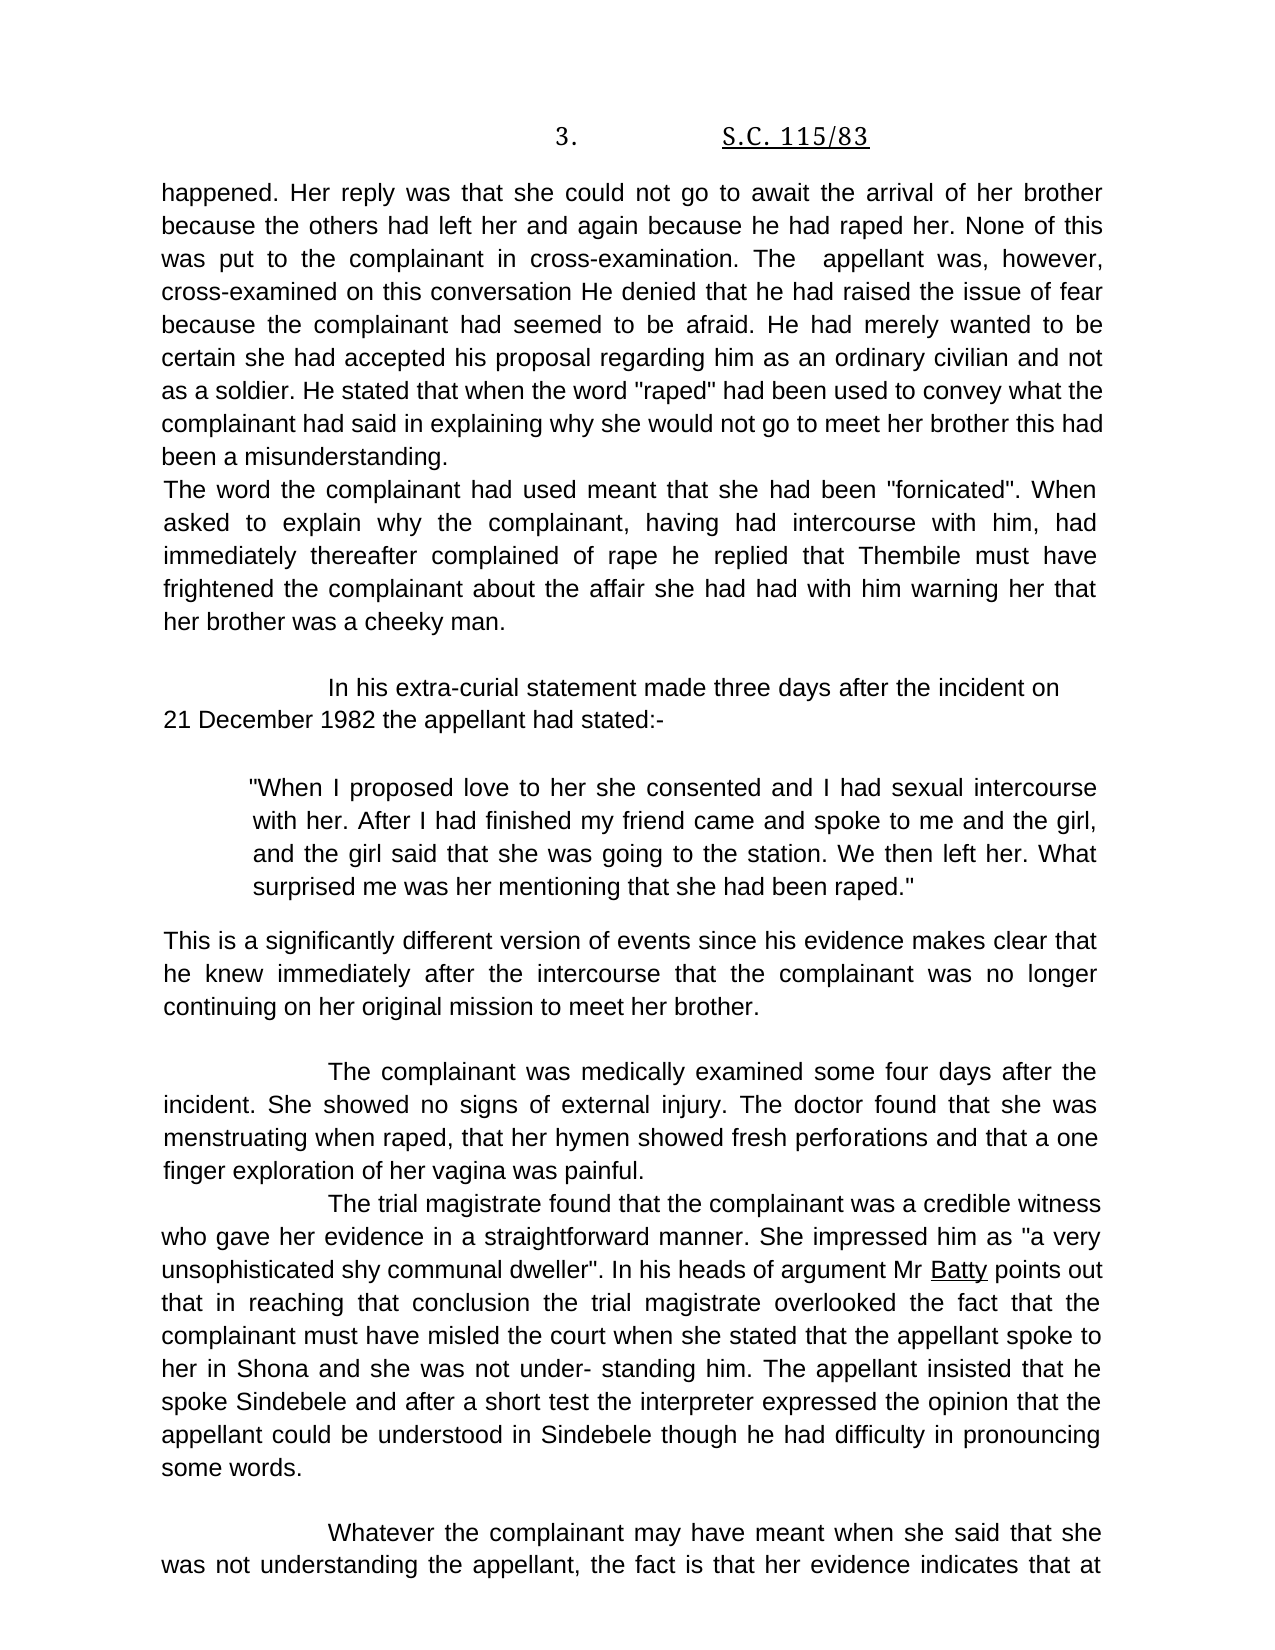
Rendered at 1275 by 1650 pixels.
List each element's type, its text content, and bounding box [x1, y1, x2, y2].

text "When I proposed love to her she consented and I had sexual intercourse with her. After I had finished my friend came and spoke to me and the girl, and the girl said that she was going to the station. We then left her. What surprised me was her mentioning that she had been raped." [248, 773, 1099, 901]
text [161, 178, 1105, 471]
text The complainant was medically examined some four days after the incident. She showed no signs of external injury. The doctor found that she was menstruating when raped, that her hymen showed fresh perforations and that a one finger exploration of her vagina was painful. [163, 1057, 1099, 1184]
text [161, 1517, 1103, 1579]
text In his extra-curial statement made three days after the incident on 21 December 1982 the appellant had stated:- [163, 672, 1061, 734]
text The word the complainant had used meant that she had been "fornicated". When asked to explain why the complainant, having had intercourse with him, had immediately thereafter complained of rape he replied that Thembile must have frightened the complainant about the affair she had had with him warning her that her brother was a cheeky man. [163, 475, 1099, 636]
text This is a significantly different version of events since his evidence makes clear that he knew immediately after the intercourse that the complainant was no longer continuing on her original mission to meet her brother. [163, 926, 1099, 1021]
text The trial magistrate found that the complainant was a credible witness who gave her evidence in a straightforward manner. She impressed him as "a very unsophisticated shy communal dweller". In his heads of argument Mr Batty points out that in reaching that conclusion the trial magistrate overlooked the fact that the complainant must have misled the court when she stated that the appellant spoke to her in Shona and she was not under- standing him. The appellant insisted that he spoke Sindebele and after a short test the interpreter expressed the opinion that the appellant could be understood in Sindebele though he had difficulty in pronouncing some words. [161, 1189, 1103, 1482]
